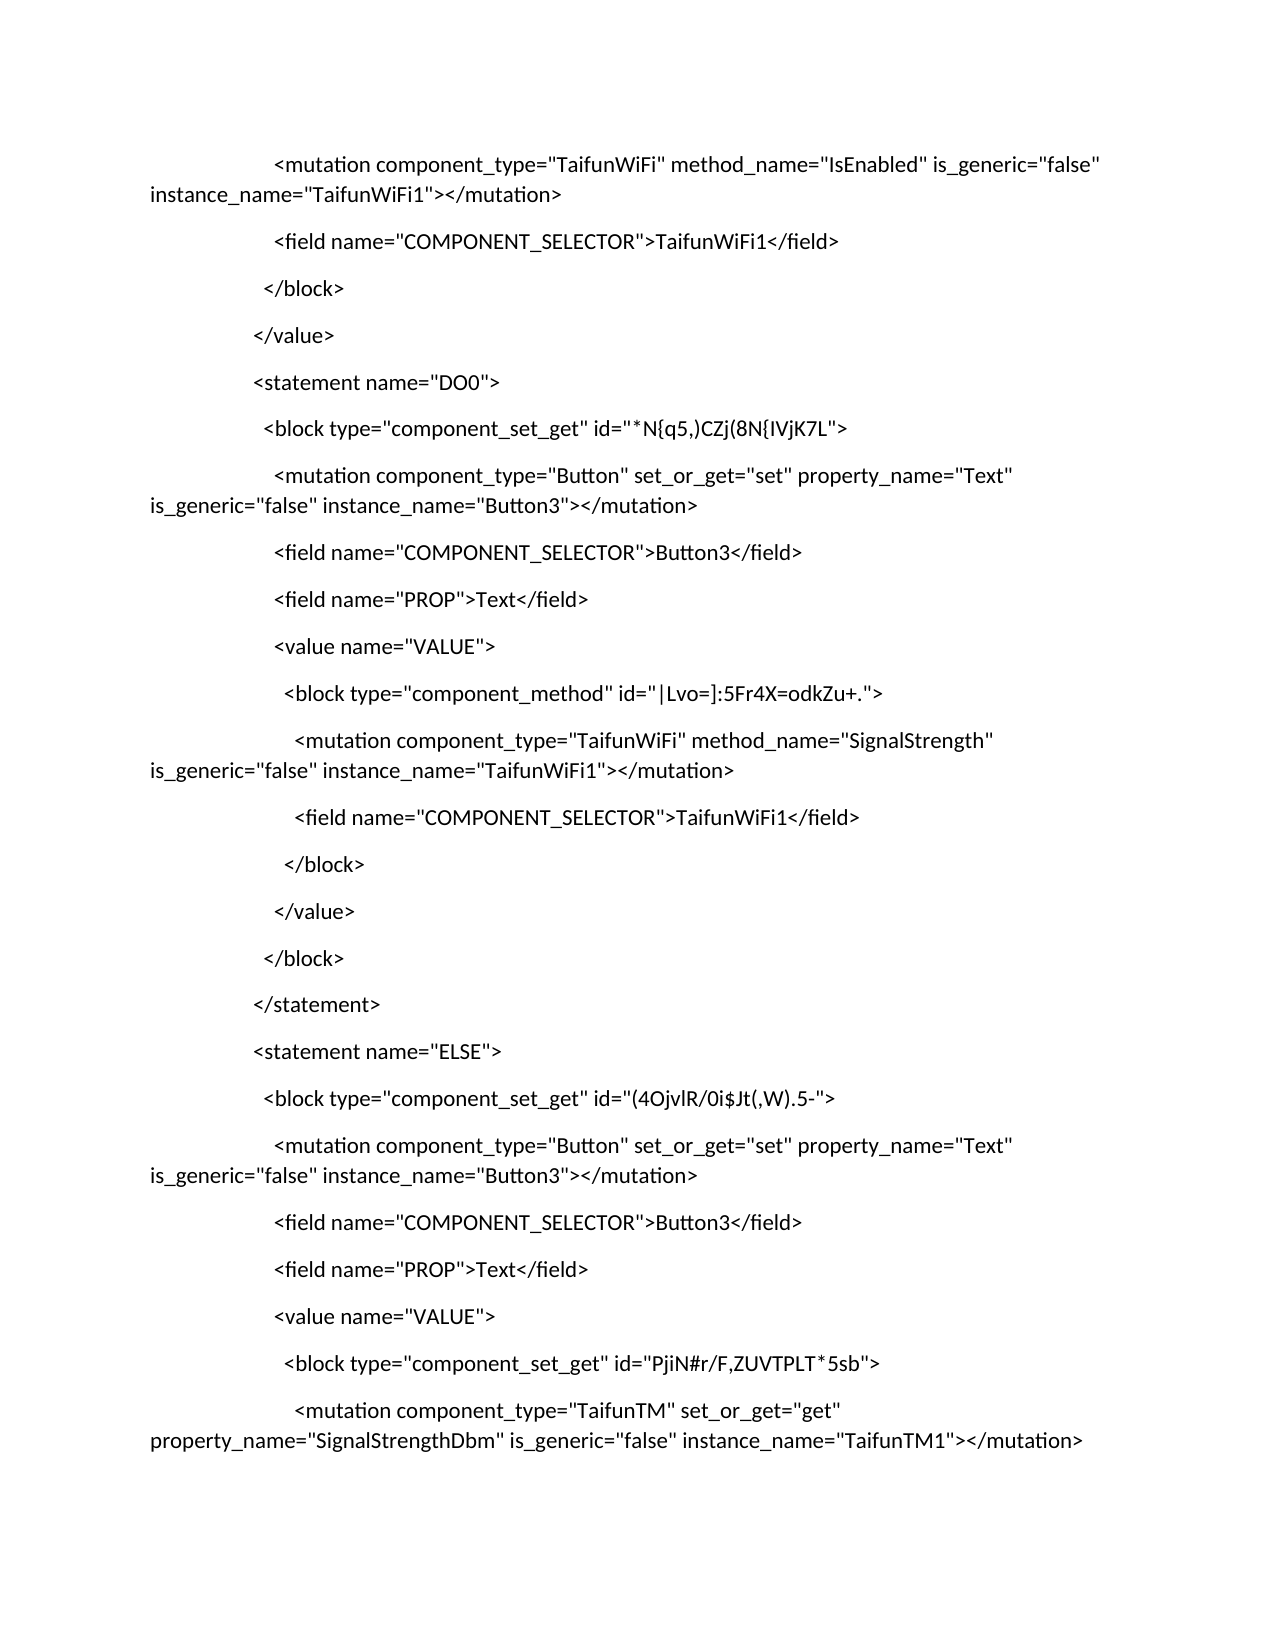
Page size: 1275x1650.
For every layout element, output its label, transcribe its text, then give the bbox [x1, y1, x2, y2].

text </statement> [150, 991, 1125, 1019]
text <statement name="ELSE"> [150, 1037, 1125, 1066]
text </value> [150, 321, 1125, 349]
text <field name="PROP">Text</field> [150, 585, 1125, 613]
text <block type="component_method" id="|Lvo=]:5Fr4X=odkZu+."> [150, 679, 1125, 707]
text </block> [150, 944, 1125, 972]
text <block type="component_set_get" id="(4OjvlR/0i$Jt(,W).5-"> [150, 1084, 1125, 1112]
text <mutation component_type="TaifunWiFi" method_name="SignalStrength" is_generic="false" instance_name="TaifunWiFi1"></mutation> [150, 726, 1125, 784]
text </block> [150, 850, 1125, 878]
text <mutation component_type="Button" set_or_get="set" property_name="Text" is_generic="false" instance_name="Button3"></mutation> [150, 461, 1125, 520]
text <mutation component_type="TaifunTM" set_or_get="get" property_name="SignalStrengthDbm" is_generic="false" instance_name="TaifunTM1"></mutation> [150, 1396, 1125, 1454]
text <field name="PROP">Text</field> [150, 1255, 1125, 1283]
text <value name="VALUE"> [150, 632, 1125, 660]
text <statement name="DO0"> [150, 368, 1125, 396]
text <mutation component_type="Button" set_or_get="set" property_name="Text" is_generic="false" instance_name="Button3"></mutation> [150, 1131, 1125, 1189]
text </block> [150, 274, 1125, 302]
text <field name="COMPONENT_SELECTOR">Button3</field> [150, 1208, 1125, 1236]
text <field name="COMPONENT_SELECTOR">TaifunWiFi1</field> [150, 803, 1125, 831]
text <field name="COMPONENT_SELECTOR">Button3</field> [150, 538, 1125, 567]
text <field name="COMPONENT_SELECTOR">TaifunWiFi1</field> [150, 227, 1125, 255]
text <mutation component_type="TaifunWiFi" method_name="IsEnabled" is_generic="false" instance_name="TaifunWiFi1"></mutation> [150, 150, 1125, 208]
text </value> [150, 897, 1125, 925]
text <block type="component_set_get" id="PjiN#r/F,ZUVTPLT*5sb"> [150, 1349, 1125, 1377]
text <value name="VALUE"> [150, 1302, 1125, 1330]
text <block type="component_set_get" id="*N{q5,)CZj(8N{IVjK7L"> [150, 414, 1125, 443]
